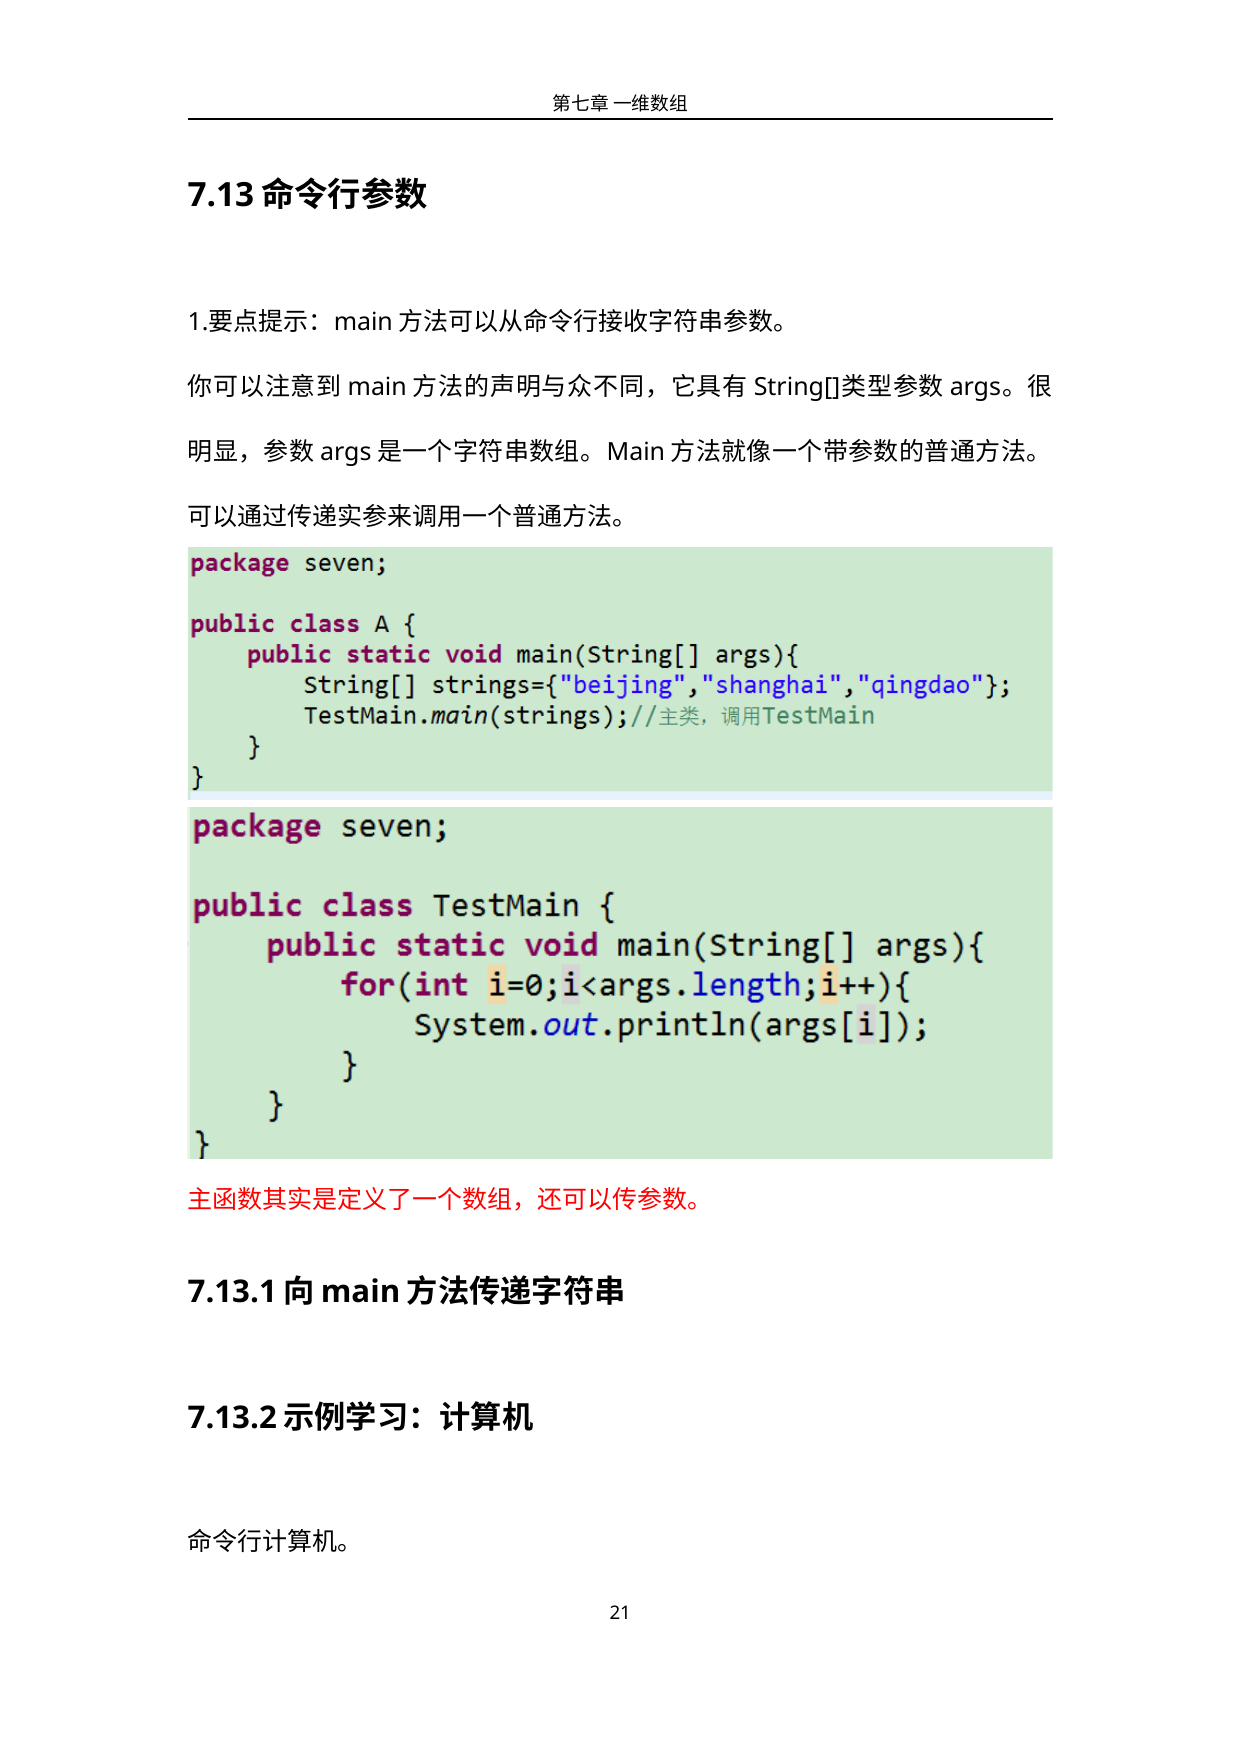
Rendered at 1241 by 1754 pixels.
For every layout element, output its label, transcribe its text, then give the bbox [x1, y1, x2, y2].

picture [187, 547, 1053, 800]
text 命令行计算机。 [187, 1507, 1053, 1572]
subtitle 7.13.1向main方法传递字符串 [187, 1257, 1053, 1322]
text 主函数其实是定义了一个数组，还可以传参数。 [187, 1165, 1053, 1230]
picture [187, 807, 1053, 1159]
text 你可以注意到main方法的声明与众不同，它具有String[]类型参数args。很明显，参数args是一个字符串数组。Main方法就像一个带参数的普通方法。可以通过传递实参来调用一个普通方法。 [187, 352, 1053, 547]
subtitle 7.13.2示例学习：计算机 [187, 1382, 1053, 1447]
text 1.要点提示：main方法可以从命令行接收字符串参数。 [187, 287, 1053, 352]
subtitle 7.13命令行参数 [187, 160, 1053, 225]
